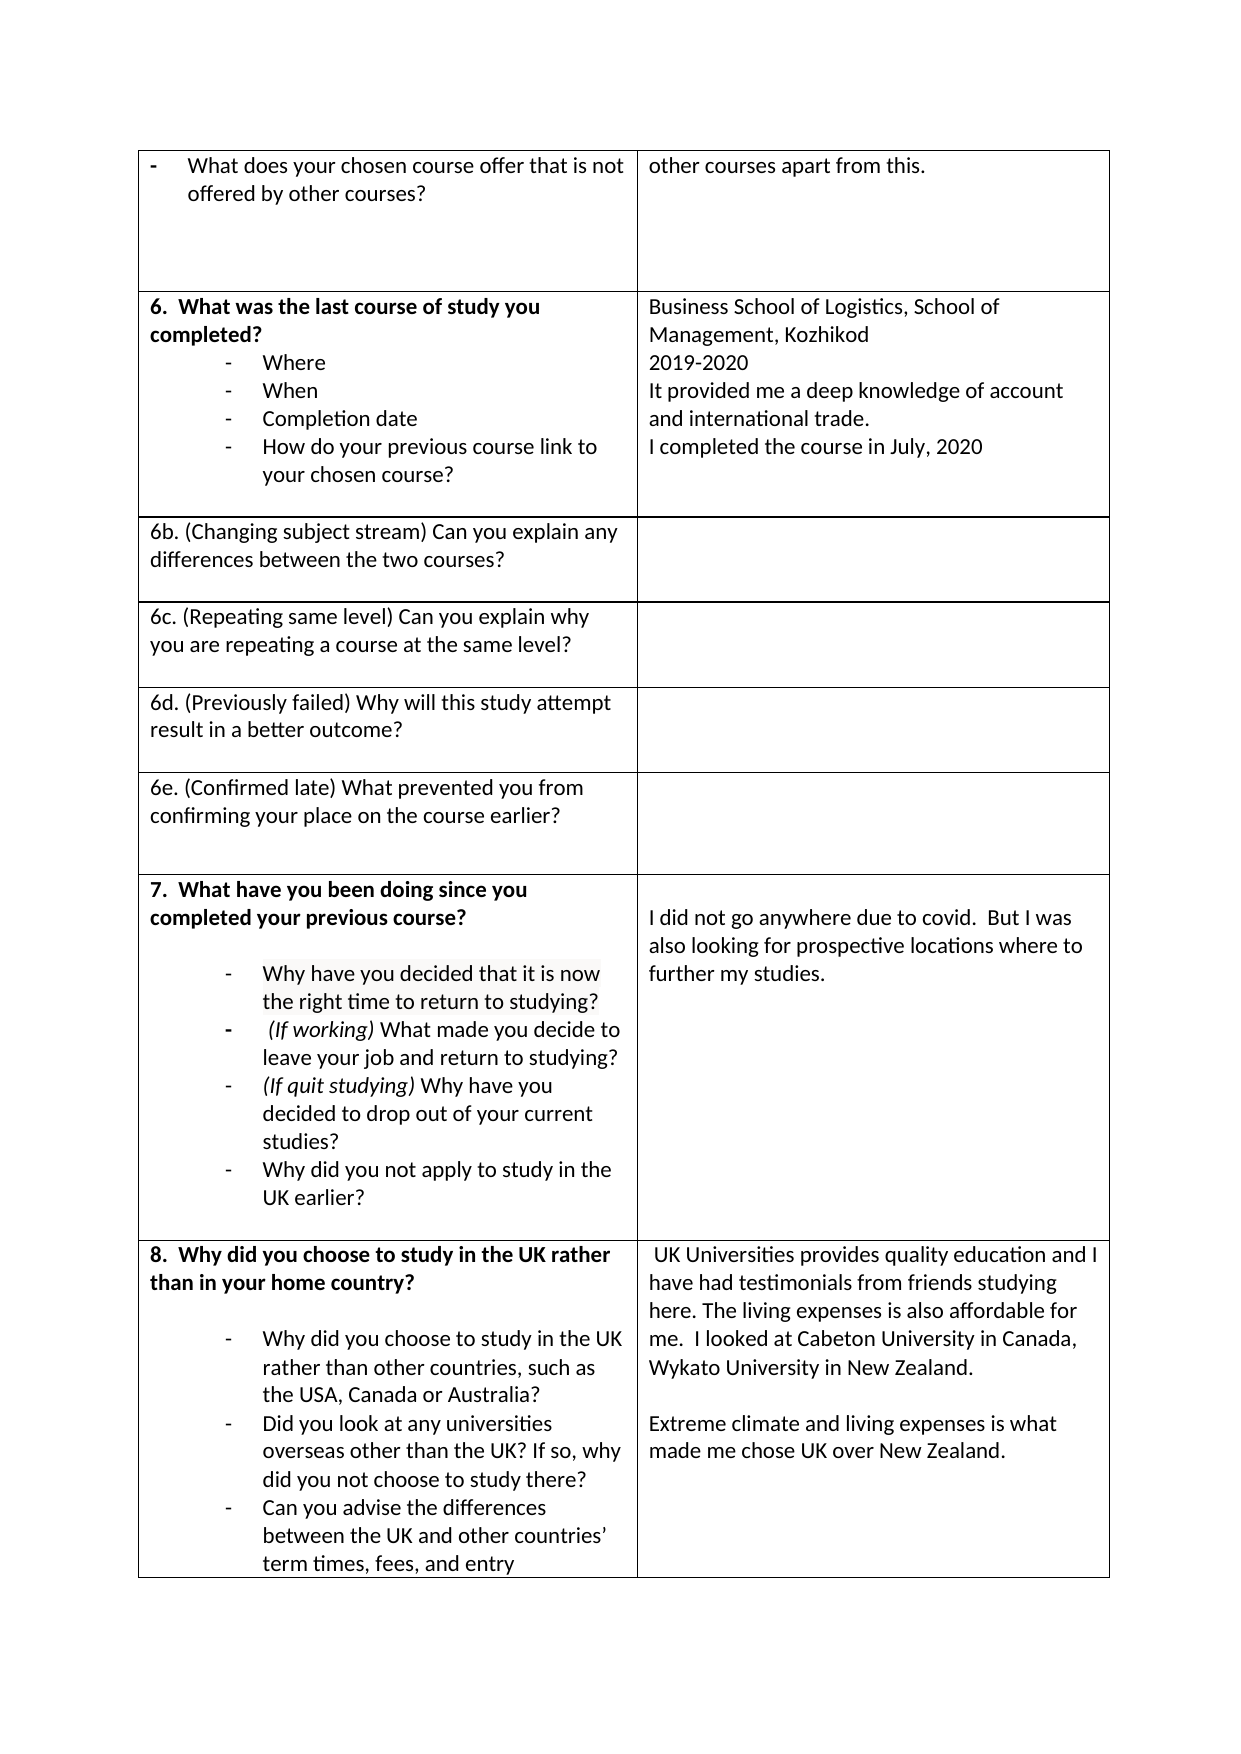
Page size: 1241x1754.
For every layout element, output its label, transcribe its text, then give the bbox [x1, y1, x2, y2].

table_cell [638, 1241, 1109, 1577]
table_cell [139, 603, 637, 687]
table_cell 7. What have you been doing since you completed your previous course? Why have you decided that it is now the right time to return to studying? (If working) What made you decide to leave your job and return to studying? (If quit studying) Why have you decided to drop out of your current studies? Why did you not apply to study in the UK earlier? [139, 875, 637, 1239]
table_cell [638, 151, 1109, 291]
table_cell [139, 518, 637, 601]
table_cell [139, 151, 637, 291]
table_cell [139, 1241, 637, 1577]
table_cell [139, 688, 637, 772]
table_cell [638, 773, 1109, 874]
table_cell [638, 603, 1109, 687]
table_cell I did not go anywhere due to covid. But I was also looking for prospective locations where to further my studies. [638, 875, 1109, 1239]
table_cell [139, 773, 637, 874]
table_cell [638, 688, 1109, 772]
table_cell [638, 518, 1109, 601]
table_cell 6. What was the last course of study you completed? Where When Completion date How do your previous course link to your chosen course? [139, 292, 637, 516]
table_cell Business School of Logistics, School of Management, Kozhikod 2019-2020 It provided me a deep knowledge of account and international trade. I completed the course in July, 2020 [638, 292, 1109, 516]
